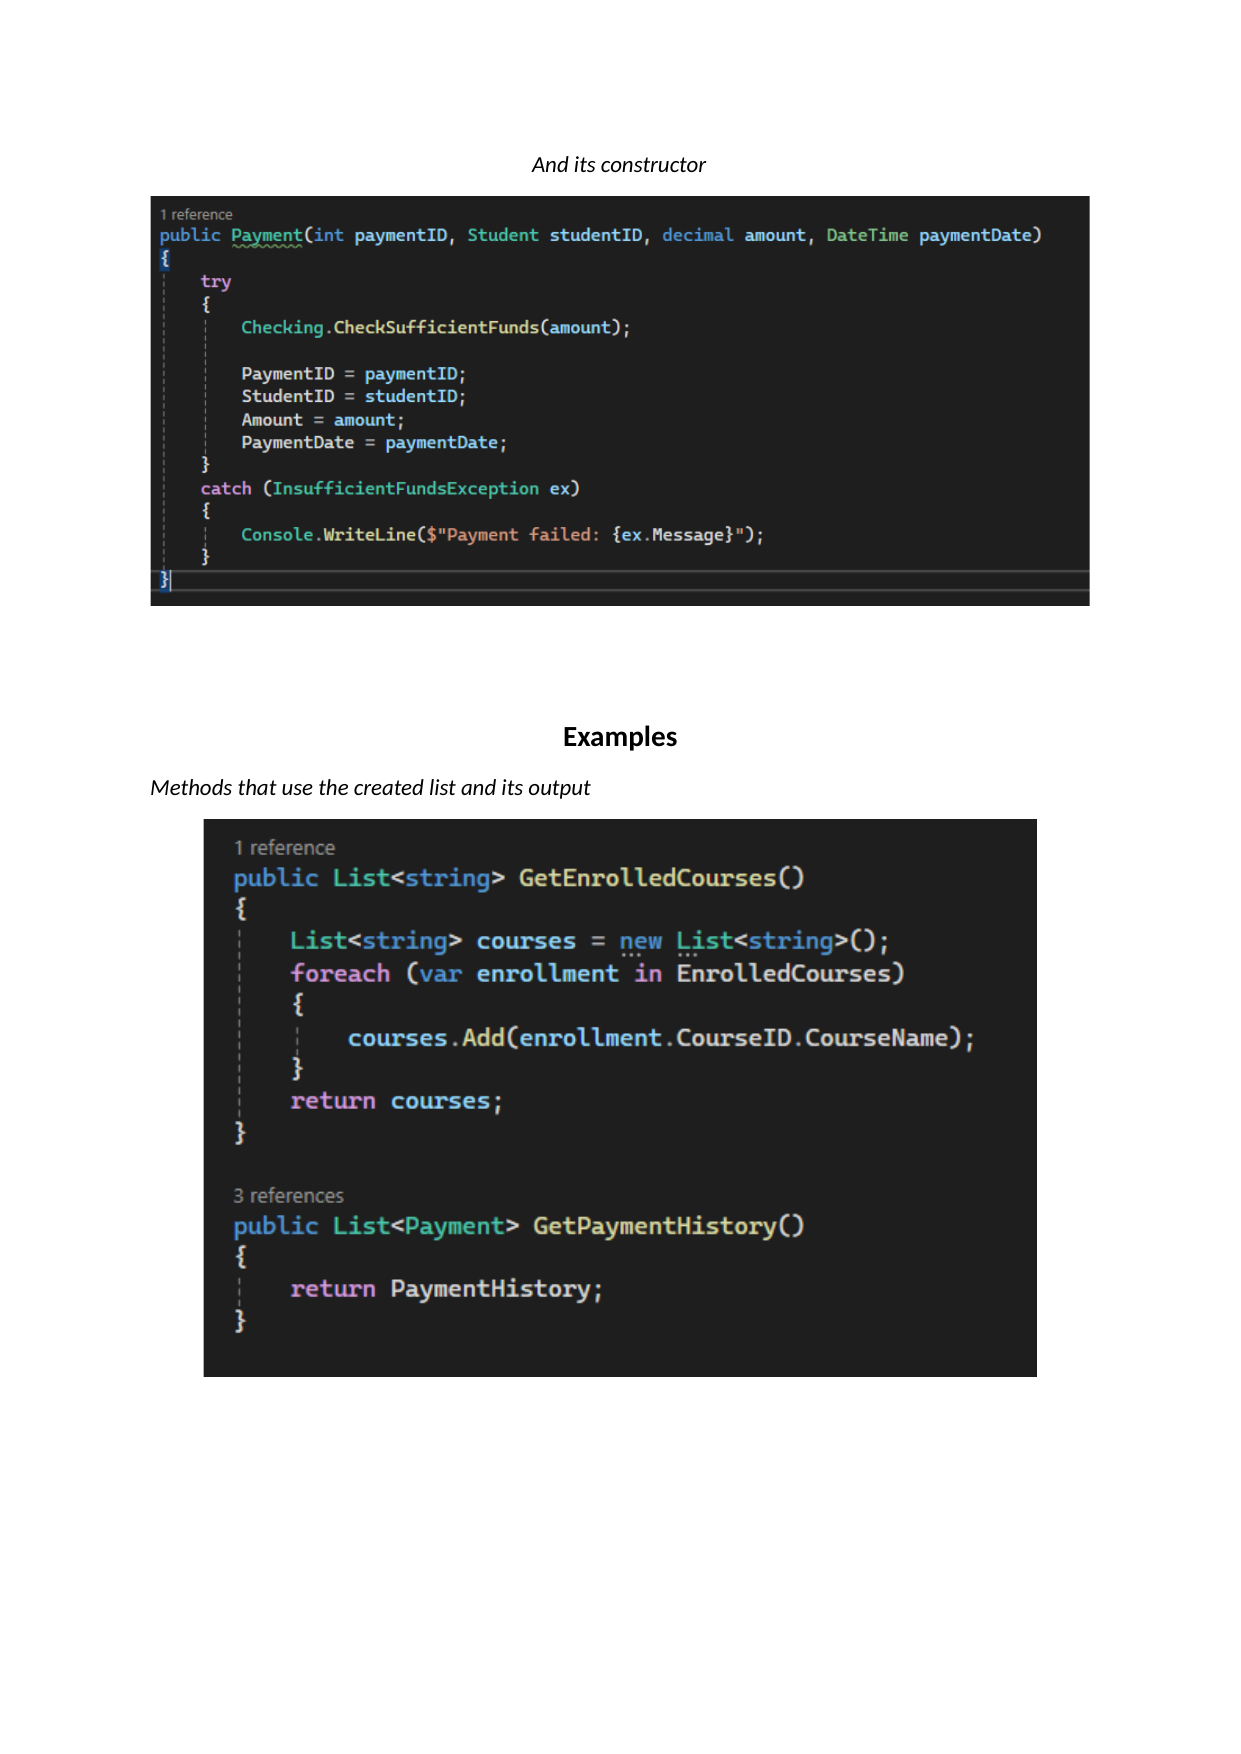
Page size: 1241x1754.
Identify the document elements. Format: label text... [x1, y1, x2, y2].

text And its constructor [150, 150, 1090, 178]
text Methods that use the created list and its output [150, 773, 1090, 801]
text Examples [150, 718, 1090, 753]
picture [203, 819, 1037, 1377]
picture [150, 196, 1090, 606]
